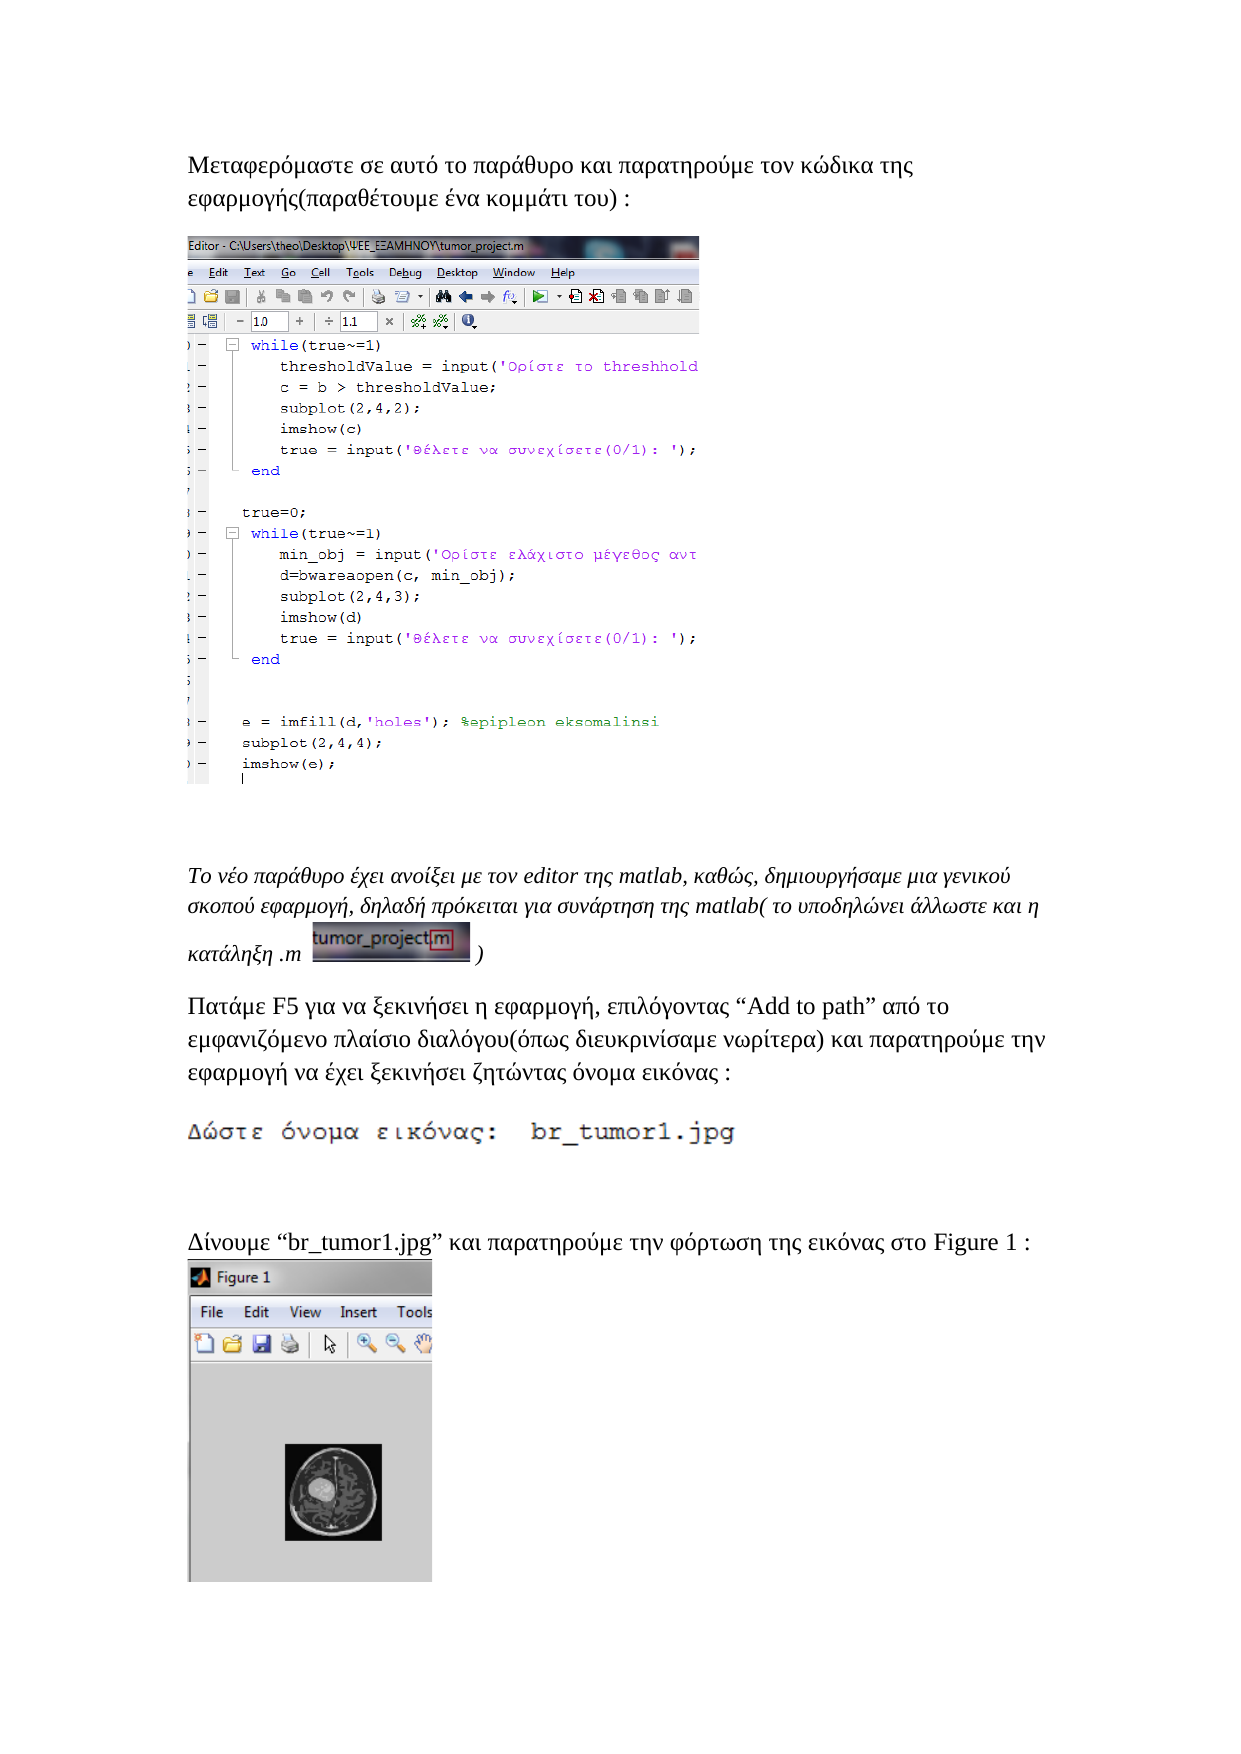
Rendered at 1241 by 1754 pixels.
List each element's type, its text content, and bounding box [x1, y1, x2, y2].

picture [187, 236, 700, 784]
text Μεταφερόμαστε σε αυτό το παράθυρο και παρατηρούμε τον κώδικα της εφαρμογής(παραθέτουμε ένα κομμάτι του) : [187, 150, 1053, 212]
picture [187, 1259, 433, 1582]
text Πατάμε F5 για να ξεκινήσει η εφαρμογή, επιλόγοντας “Add to path” από το εμφανιζόμενο πλαίσιο διαλόγου(όπως διευκρινίσαμε νωρίτερα) και παρατηρούμε την εφαρμογή να έχει ξεκινήσει ζητώντας όνομα εικόνας : [187, 991, 1053, 1086]
picture [187, 1111, 740, 1149]
text Το νέο παράθυρο έχει ανοίξει με τον editor της matlab, καθώς, δημιουργήσαμε μια γενικού σκοπού εφαρμογή, δηλαδή πρόκειται για συνάρτηση της matlab( το υποδηλώνει άλλωστε και η κατάληξη .m ) [187, 862, 1053, 966]
picture [312, 922, 471, 962]
